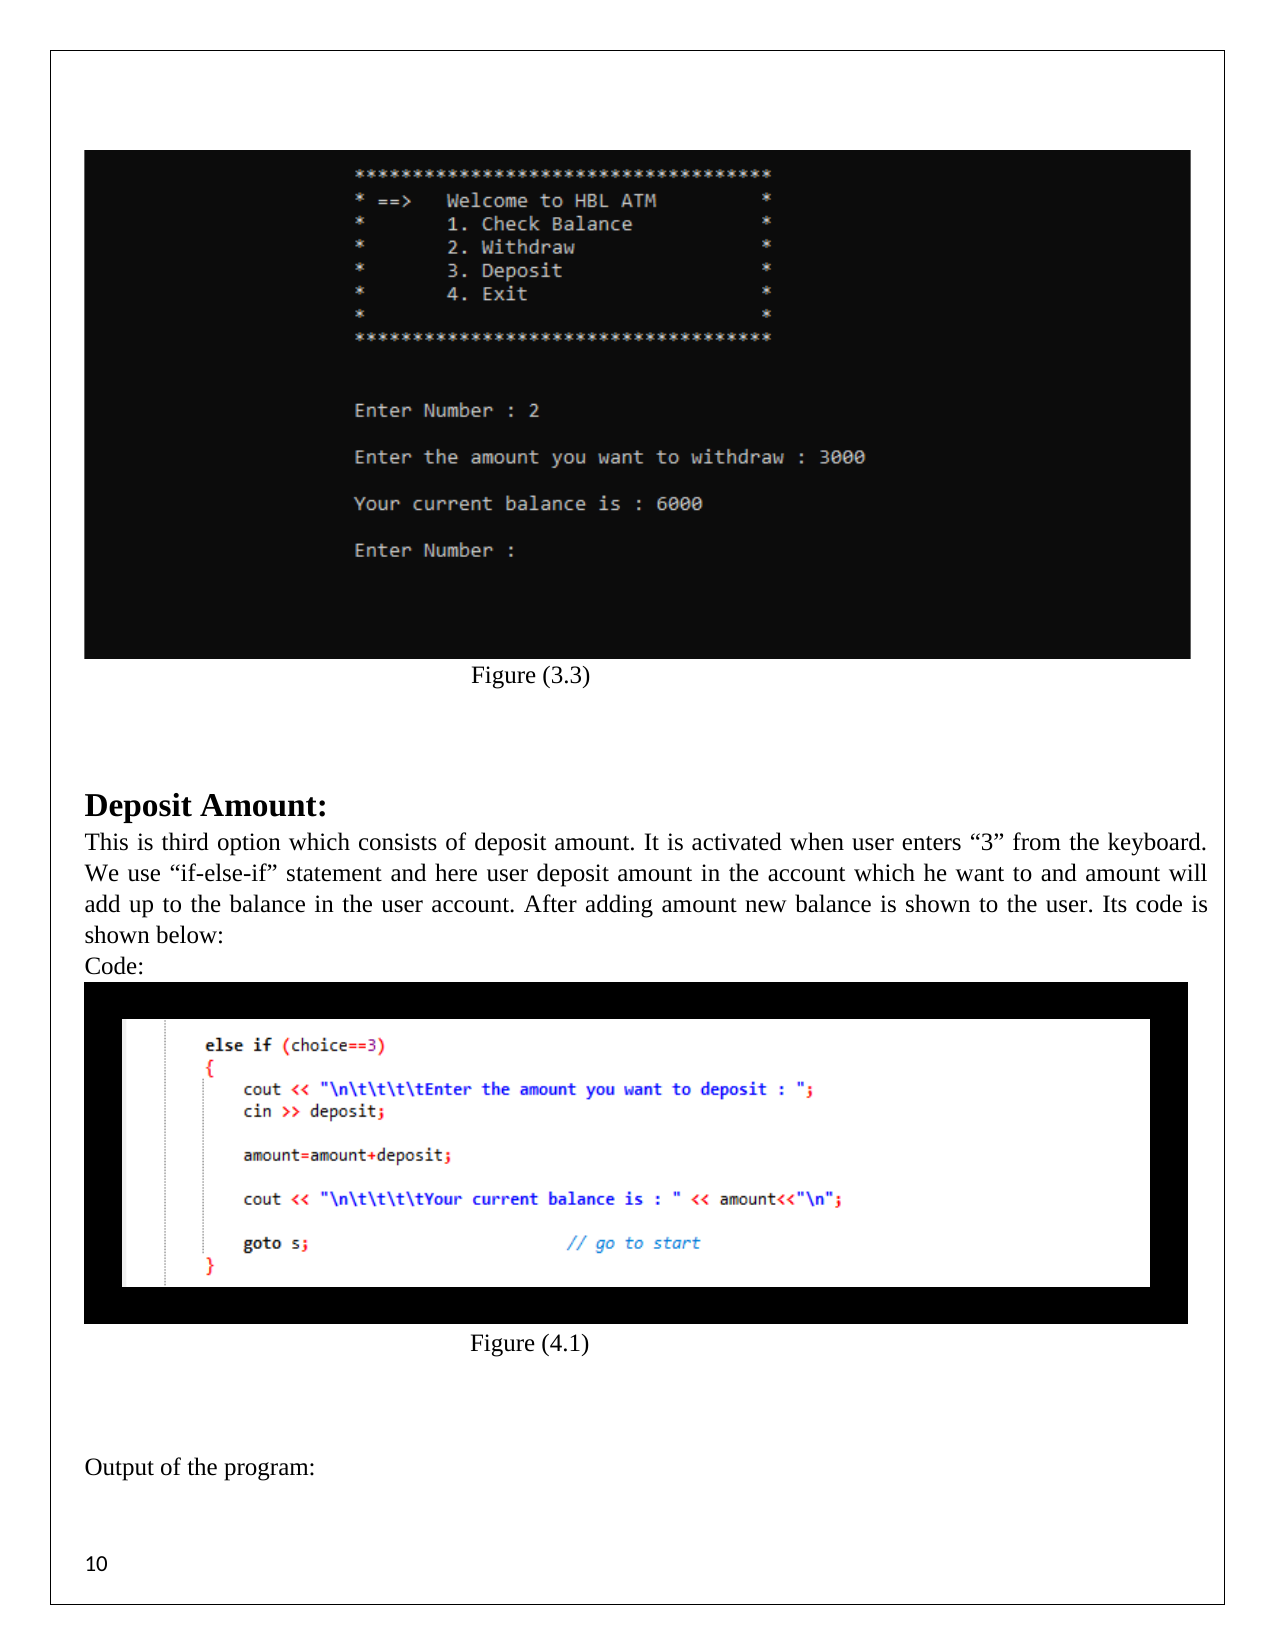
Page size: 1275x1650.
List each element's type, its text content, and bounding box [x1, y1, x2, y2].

picture [122, 1019, 1150, 1287]
list Figure (4.1) [84, 1328, 1209, 1357]
list Deposit Amount: [84, 785, 1209, 823]
list Output of the program: [84, 1452, 1209, 1481]
picture [84, 150, 1191, 659]
list Figure (3.3) [287, 660, 1209, 689]
list Code: [84, 951, 1209, 979]
list This is third option which consists of deposit amount. It is activated when user enters “3” from the keyboard. We use “if-else-if” statement and here user deposit amount in the account which he want to and amount will add up to the balance in the user account. After adding amount new balance is shown to the user. Its code is shown below: [84, 827, 1209, 948]
